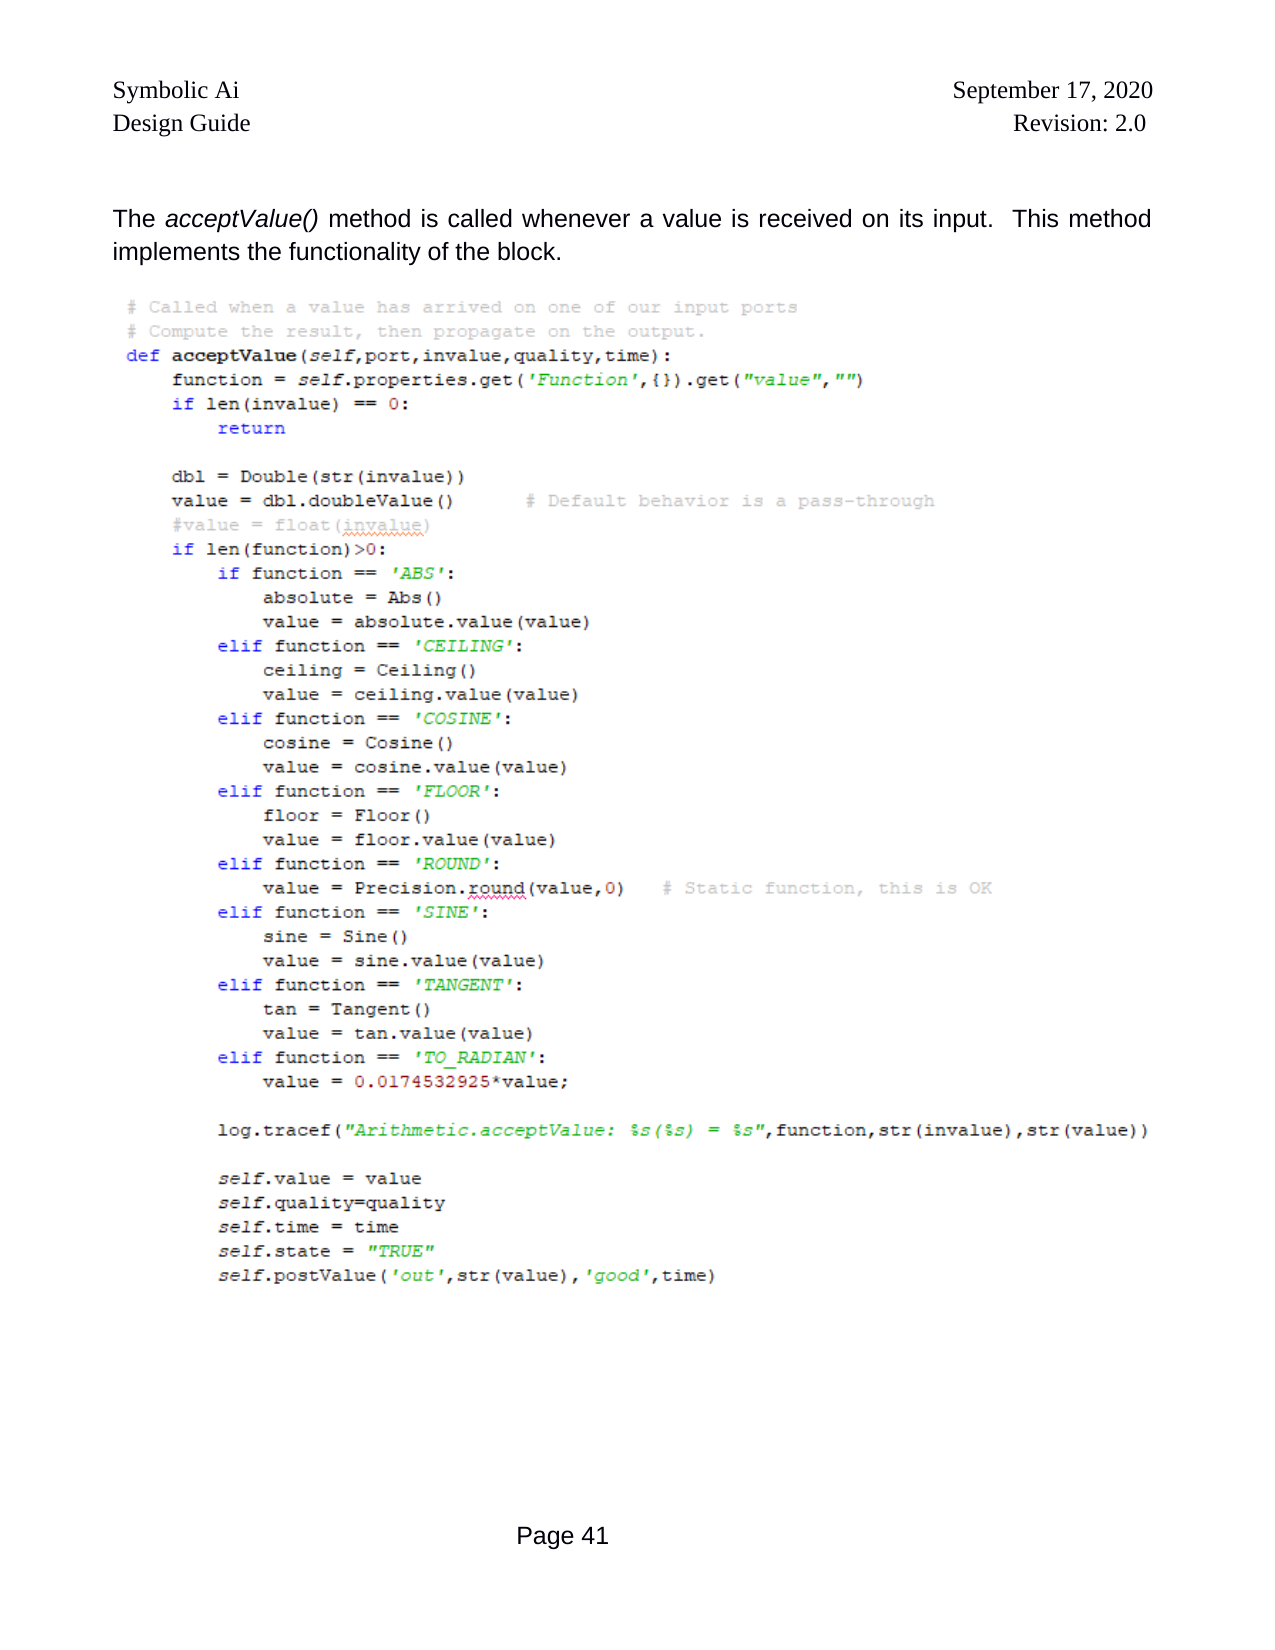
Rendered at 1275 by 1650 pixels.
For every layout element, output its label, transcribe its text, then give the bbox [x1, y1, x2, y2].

picture [112, 290, 1163, 1301]
text The acceptValue() method is called whenever a value is received on its input. This method implements the functionality of the block. [112, 204, 1153, 266]
